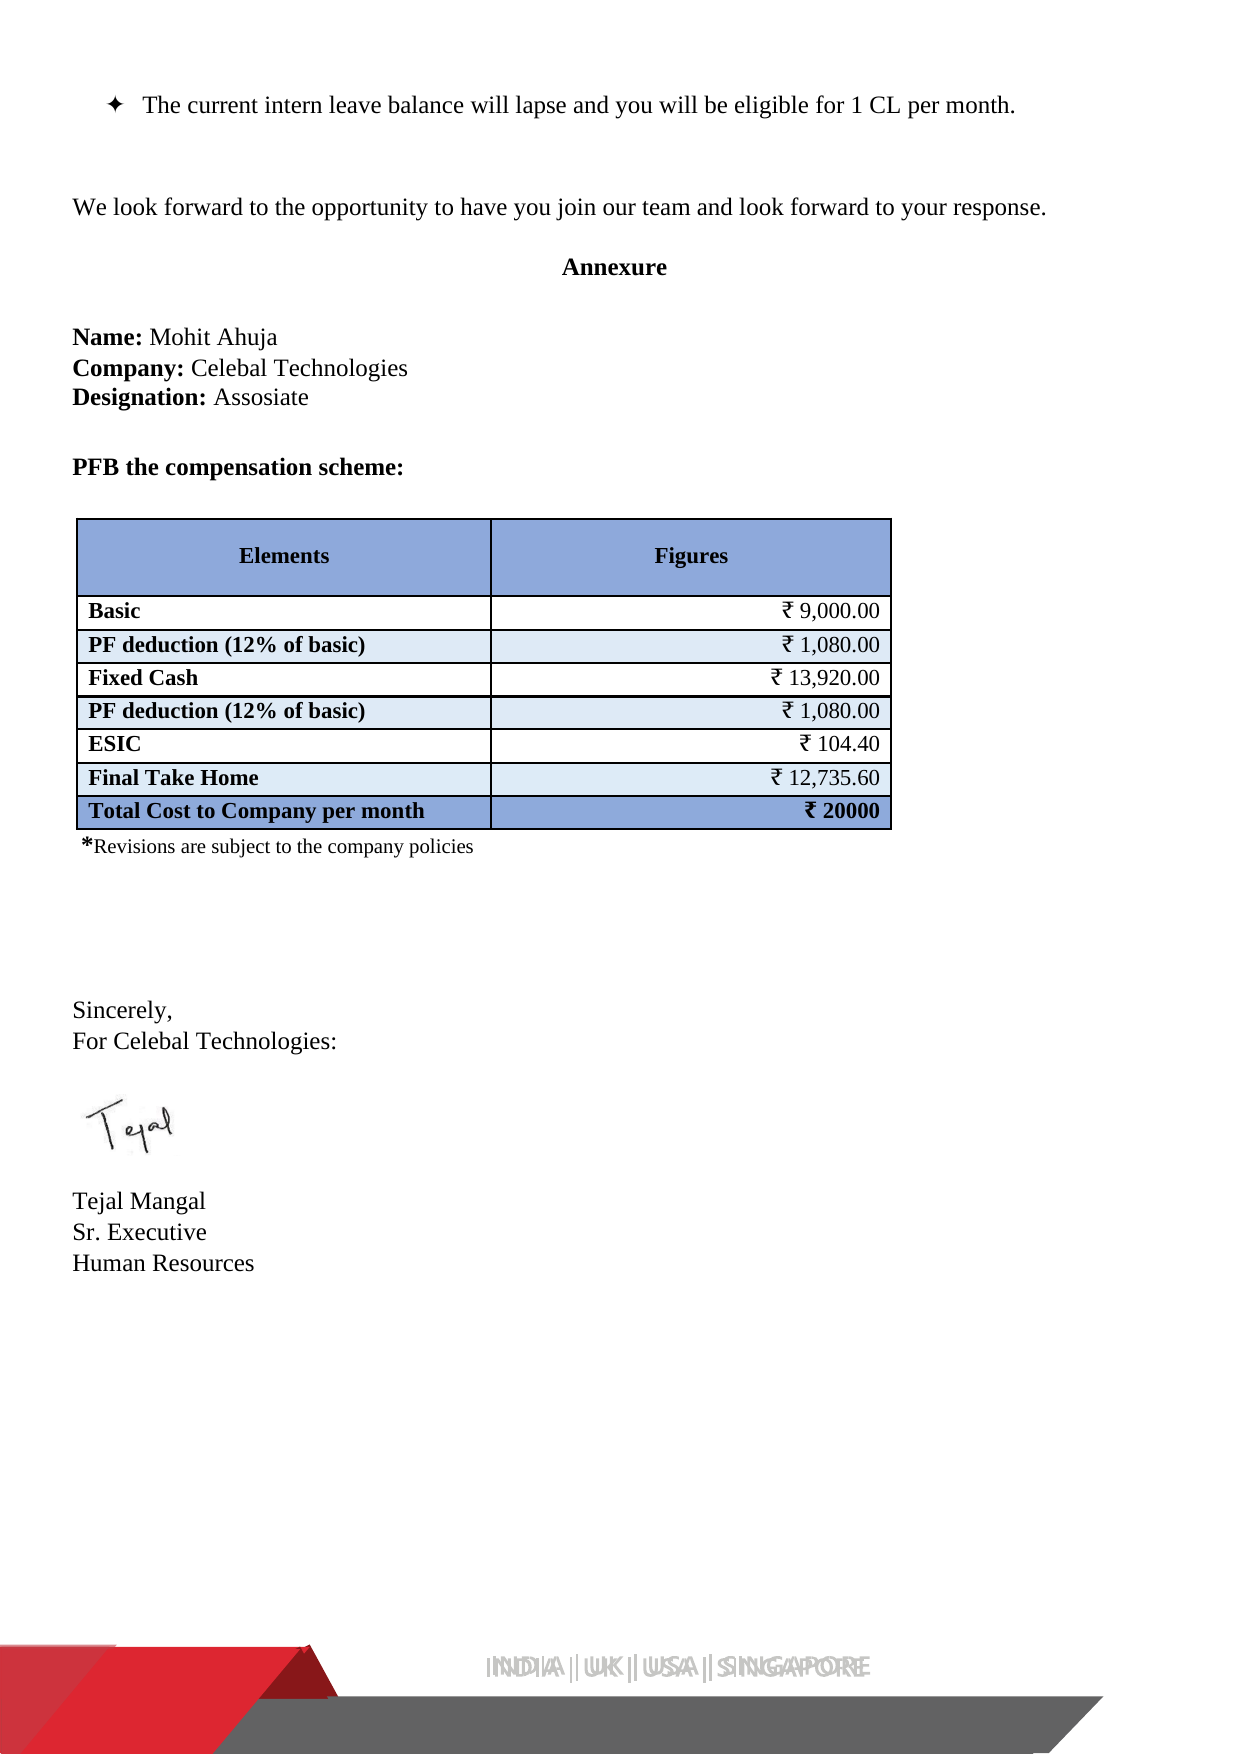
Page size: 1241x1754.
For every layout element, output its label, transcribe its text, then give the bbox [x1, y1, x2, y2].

table_cell PF deduction (12% of basic) [78, 631, 490, 662]
text For Celebal Technologies: [72, 1026, 1155, 1055]
text Human Resources [72, 1248, 1155, 1277]
text *Revisions are subject to the company policies [74, 830, 1155, 859]
text Annexure [73, 252, 1155, 281]
table_cell Total Cost to Company per month [78, 797, 490, 828]
table_cell ESIC [78, 730, 490, 762]
text Sr. Executive [72, 1217, 1155, 1246]
text Name: Mohit Ahuja [72, 322, 1155, 351]
text We look forward to the opportunity to have you join our team and look forward to your response. [72, 192, 1155, 221]
text Sincerely, [72, 995, 1155, 1024]
table_cell ₹ 1,080.00 [492, 698, 890, 728]
table_cell Fixed Cash [78, 664, 490, 695]
table_cell ₹ 1,080.00 [492, 631, 890, 662]
table_header Figures [492, 520, 890, 595]
table_header Elements [78, 520, 490, 595]
table_cell ₹ 104.40 [492, 730, 890, 762]
table_cell Basic [78, 597, 490, 629]
list The current intern leave balance will lapse and you will be eligible for 1 CL per month. [104, 77, 1155, 128]
text Designation: Assosiate [72, 382, 557, 410]
table_cell ₹ 9,000.00 [492, 597, 890, 629]
picture [74, 1093, 193, 1156]
subtitle PFB the compensation scheme: [72, 452, 1157, 480]
table_cell ₹ 12,735.60 [492, 764, 890, 795]
text Company: Celebal Technologies [72, 353, 557, 382]
table_cell ₹ 13,920.00 [492, 664, 890, 695]
picture [0, 1644, 1104, 1754]
table_cell Final Take Home [78, 764, 490, 795]
table_cell PF deduction (12% of basic) [78, 698, 490, 728]
text Tejal Mangal [72, 1186, 1155, 1215]
table_cell ₹ 20000 [492, 797, 890, 828]
